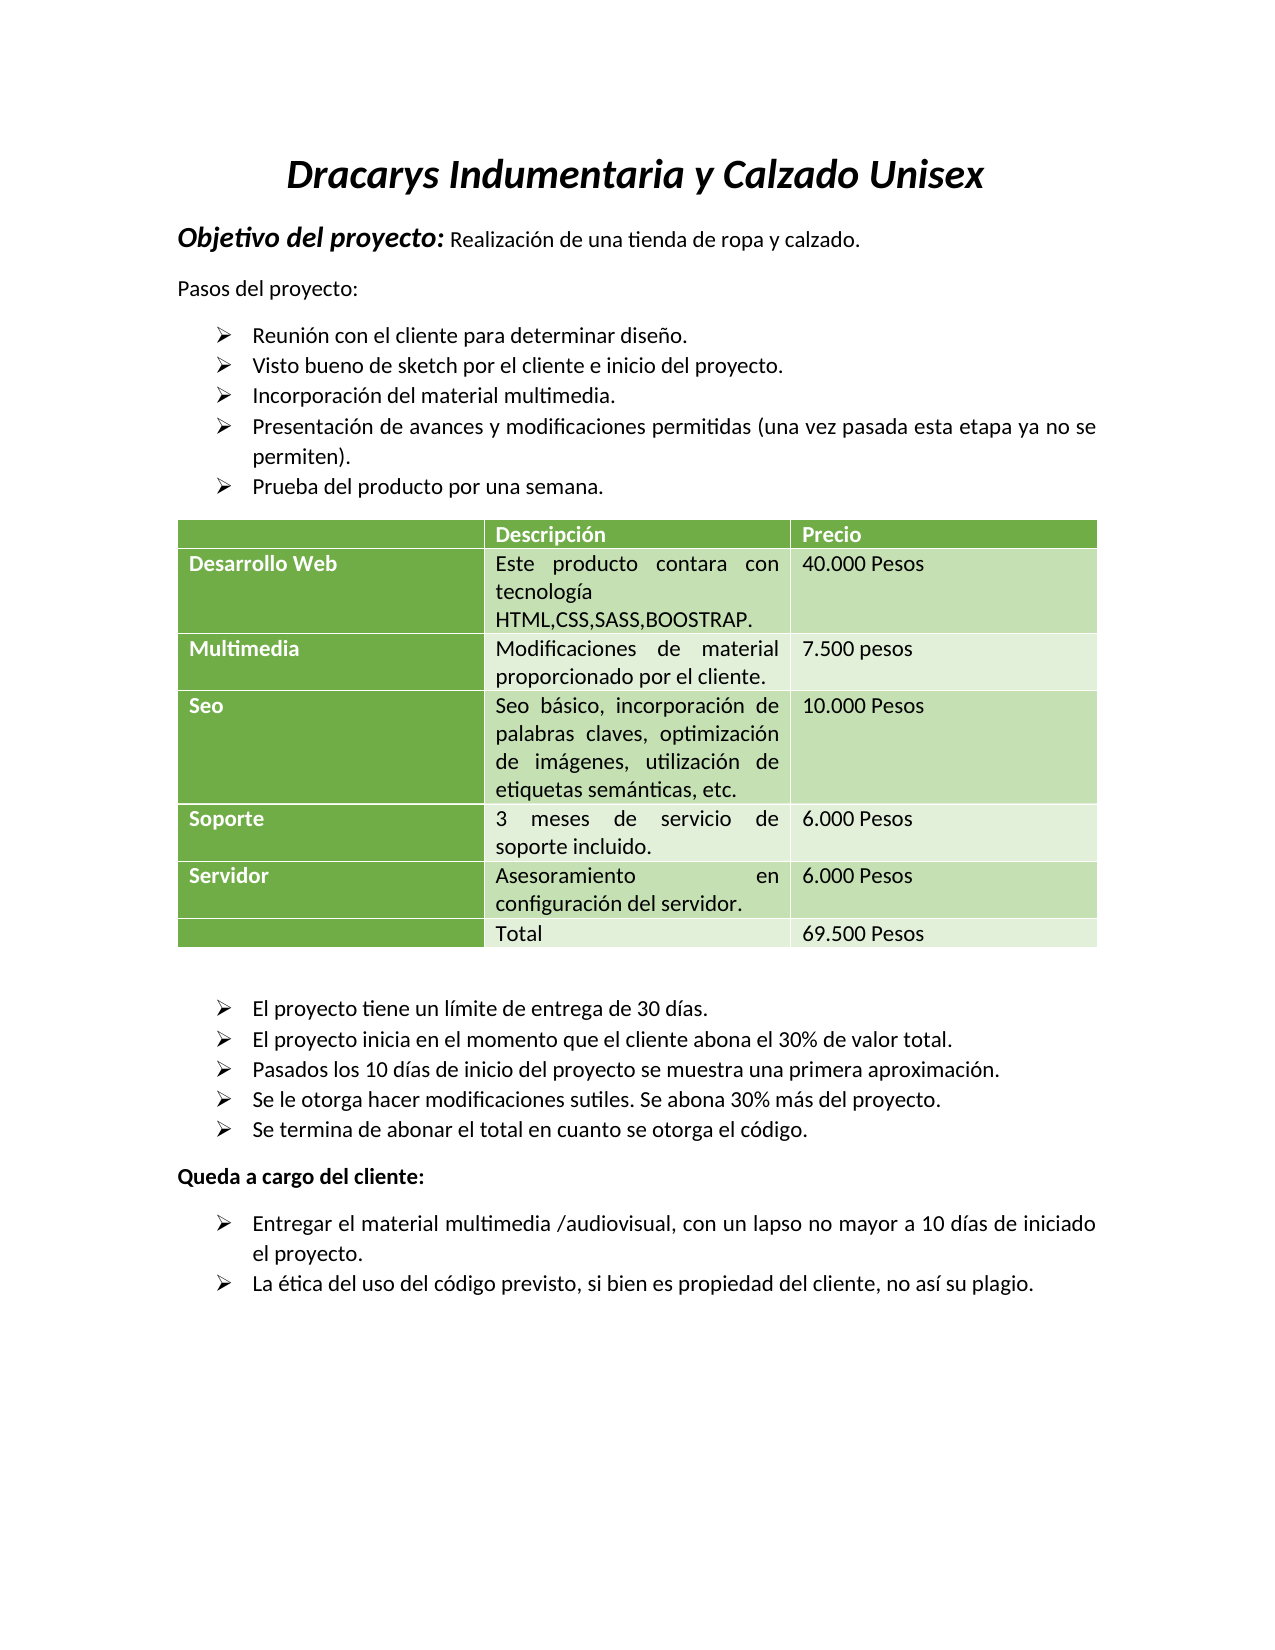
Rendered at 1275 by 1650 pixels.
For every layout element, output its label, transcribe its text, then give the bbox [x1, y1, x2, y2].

list El proyecto tiene un límite de entrega de 30 días. [215, 994, 1098, 1023]
table_cell 6.000 Pesos [791, 862, 1097, 918]
table_cell 69.500 Pesos [791, 919, 1097, 947]
table_cell Este producto contara con tecnología HTML,CSS,SASS,BOOSTRAP. [485, 549, 790, 633]
table_cell 10.000 Pesos [791, 691, 1097, 803]
table_cell 40.000 Pesos [791, 549, 1097, 633]
table_cell Seo básico, incorporación de palabras claves, optimización de imágenes, utilización de etiquetas semánticas, etc. [485, 691, 790, 803]
list Presentación de avances y modificaciones permitidas (una vez pasada esta etapa ya no se permiten). [215, 412, 1098, 470]
table_cell 3 meses de servicio de soporte incluido. [485, 805, 790, 861]
table_cell Total [485, 919, 790, 947]
list Se le otorga hacer modificaciones sutiles. Se abona 30% más del proyecto. [215, 1085, 1098, 1113]
table_cell Soporte [178, 805, 484, 861]
text Dracarys Indumentaria y Calzado Unisex [177, 148, 1098, 198]
table_cell Servidor [178, 862, 484, 918]
table_cell Seo [178, 691, 484, 803]
table_cell Asesoramiento en configuración del servidor. [485, 862, 790, 918]
text Pasos del proyecto: [177, 274, 1098, 302]
list Incorporación del material multimedia. [215, 382, 1098, 409]
table_cell Desarrollo Web [178, 549, 484, 633]
list El proyecto inicia en el momento que el cliente abona el 30% de valor total. [215, 1025, 1098, 1053]
table_cell [178, 919, 484, 947]
table_header [178, 520, 484, 548]
table_header Descripción [485, 520, 790, 548]
table_cell Multimedia [178, 634, 484, 690]
list Se termina de abonar el total en cuanto se otorga el código. [215, 1115, 1098, 1143]
list Prueba del producto por una semana. [215, 472, 1098, 500]
list Entregar el material multimedia /audiovisual, con un lapso no mayor a 10 días de iniciado el proyecto. [215, 1209, 1098, 1267]
table_cell 6.000 Pesos [791, 805, 1097, 861]
text Queda a cargo del cliente: [177, 1162, 1098, 1190]
table_cell 7.500 pesos [791, 634, 1097, 690]
list Visto bueno de sketch por el cliente e inicio del proyecto. [215, 351, 1098, 379]
list Reunión con el cliente para determinar diseño. [215, 321, 1098, 349]
text Objetivo del proyecto: Realización de una tienda de ropa y calzado. [177, 219, 1098, 255]
list Pasados los 10 días de inicio del proyecto se muestra una primera aproximación. [215, 1055, 1098, 1083]
table_header Precio [791, 520, 1097, 548]
list La ética del uso del código previsto, si bien es propiedad del cliente, no así su plagio. [215, 1269, 1098, 1298]
table_cell Modificaciones de material proporcionado por el cliente. [485, 634, 790, 690]
